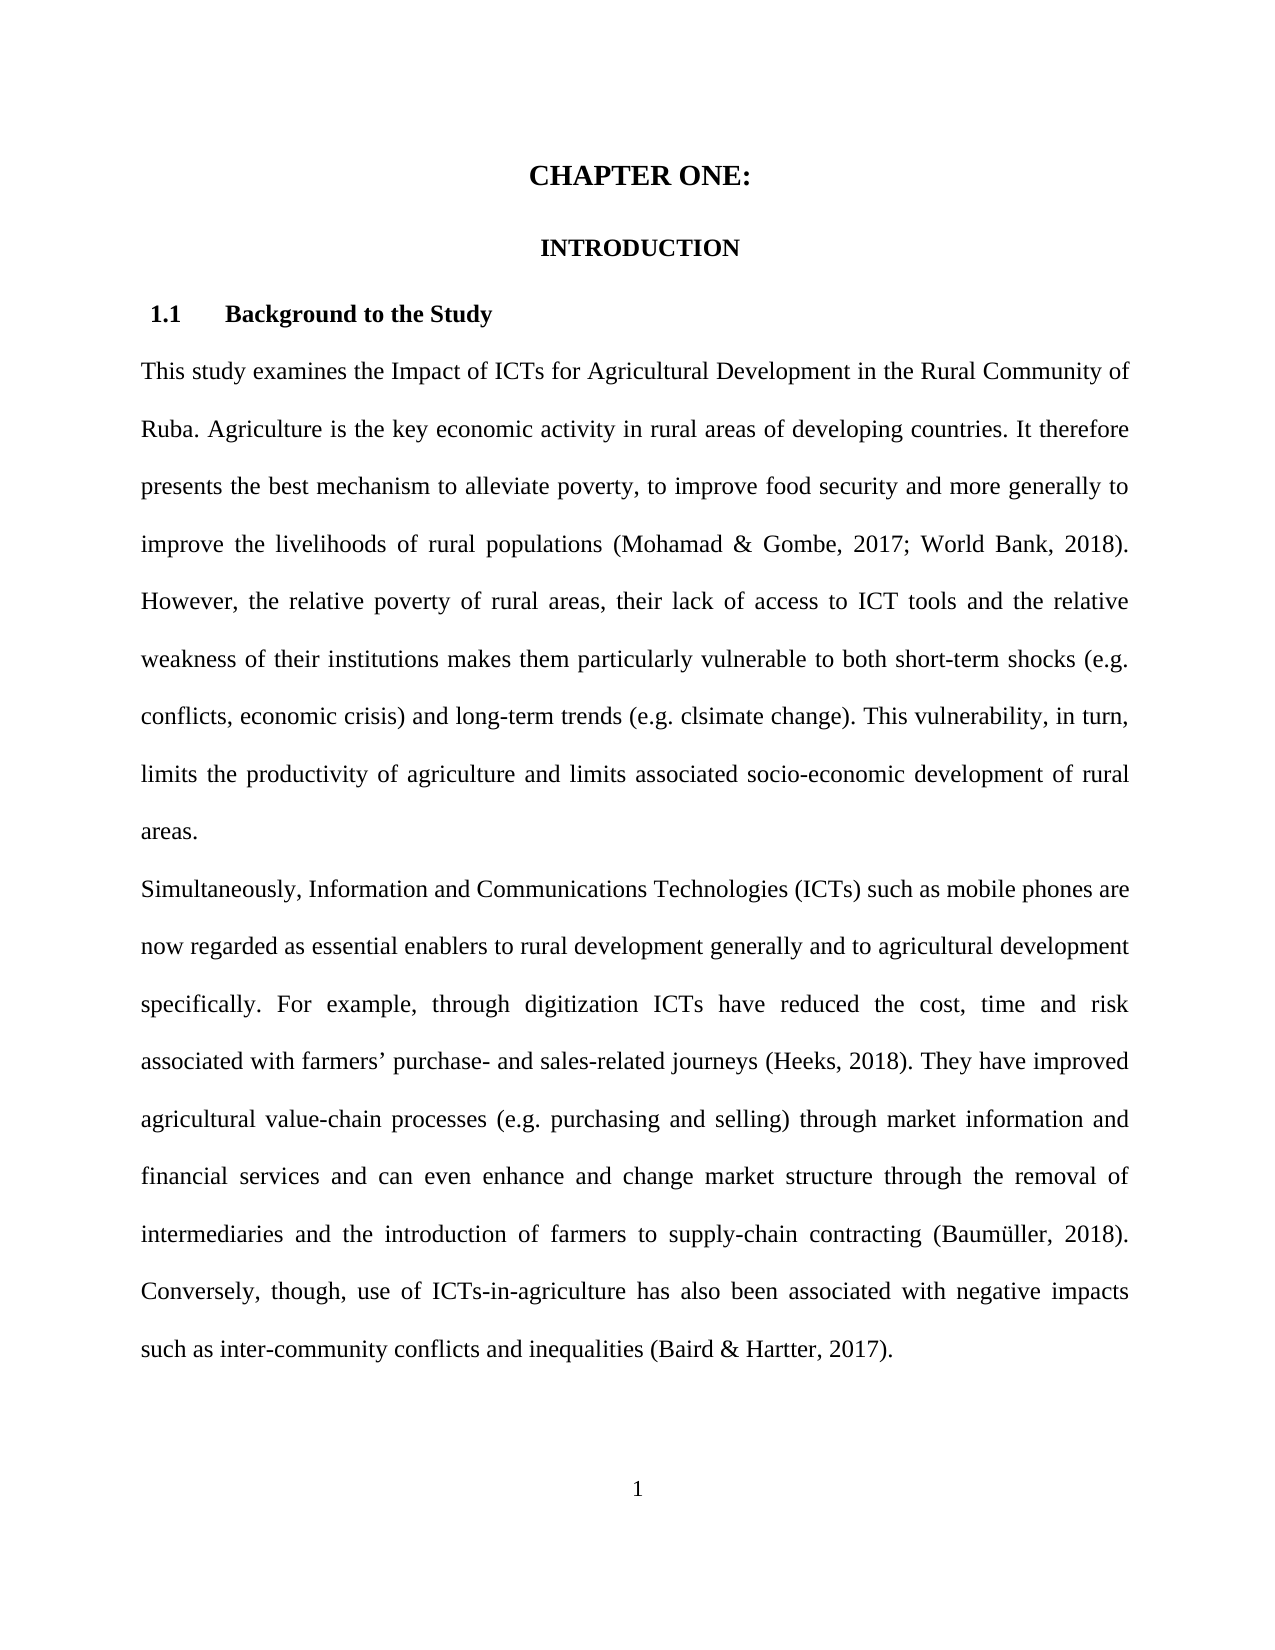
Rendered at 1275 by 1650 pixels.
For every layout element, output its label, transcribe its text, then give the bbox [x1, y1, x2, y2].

subtitle CHAPTER ONE: [150, 158, 1130, 192]
text This study examines the Impact of ICTs for Agricultural Development in the Rural Community of Ruba. Agriculture is the key economic activity in rural areas of developing countries. It therefore presents the best mechanism to alleviate poverty, to improve food security and more generally to improve the livelihoods of rural populations (Mohamad & Gombe, 2017; World Bank, 2018). However, the relative poverty of rural areas, their lack of access to ICT tools and the relative weakness of their institutions makes them particularly vulnerable to both short-term shocks (e.g. conflicts, economic crisis) and long-term trends (e.g. clsimate change). This vulnerability, in turn, limits the productivity of agriculture and limits associated socio-economic development of rural areas. [141, 356, 1130, 845]
subtitle 1.1 Background to the Study [150, 299, 1130, 327]
subtitle INTRODUCTION [150, 233, 1130, 262]
text Simultaneously, Information and Communications Technologies (ICTs) such as mobile phones are now regarded as essential enablers to rural development generally and to agricultural development specifically. For example, through digitization ICTs have reduced the cost, time and risk associated with farmers’ purchase- and sales-related journeys (Heeks, 2018). They have improved agricultural value-chain processes (e.g. purchasing and selling) through market information and financial services and can even enhance and change market structure through the removal of intermediaries and the introduction of farmers to supply-chain contracting (Baumüller, 2018). Conversely, though, use of ICTs-in-agriculture has also been associated with negative impacts such as inter-community conflicts and inequalities (Baird & Hartter, 2017). [141, 874, 1130, 1362]
